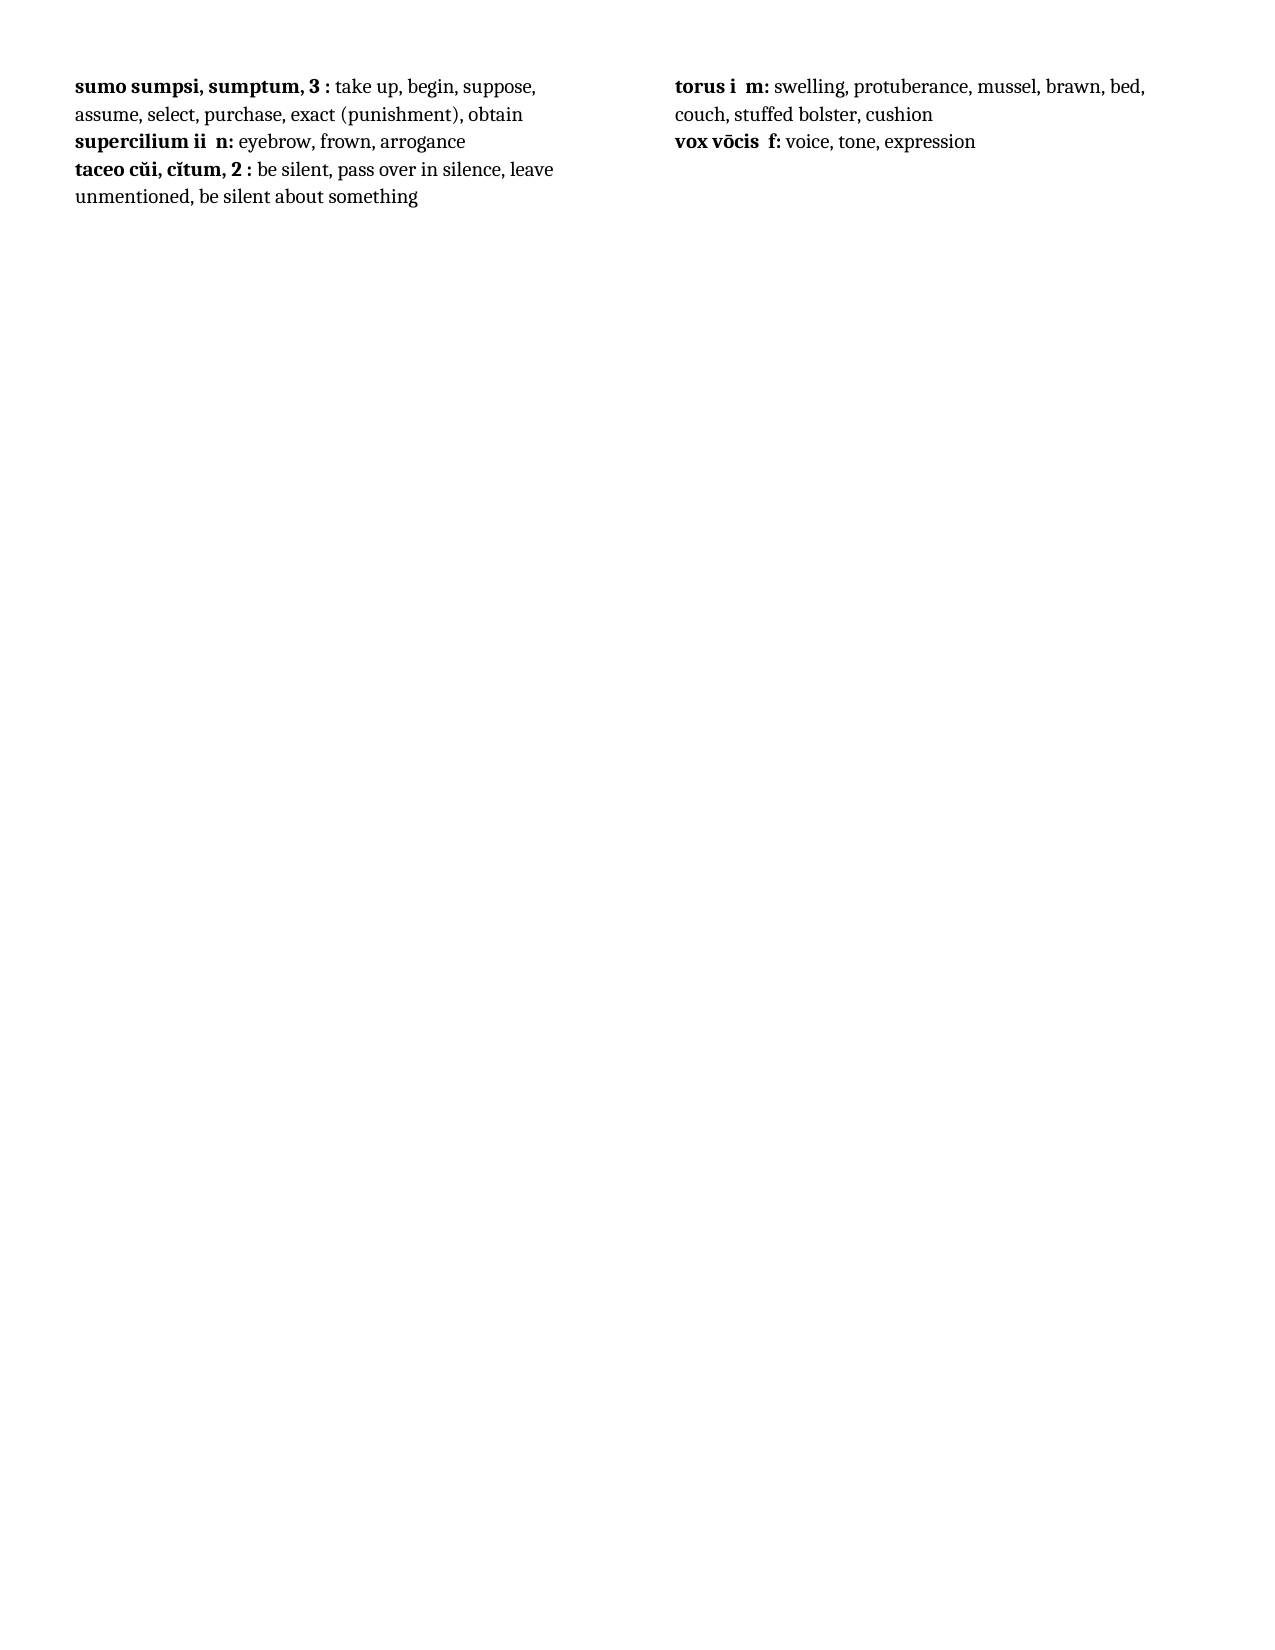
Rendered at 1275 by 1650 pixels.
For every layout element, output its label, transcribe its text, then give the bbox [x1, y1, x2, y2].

text taceo cŭi, cĭtum, 2 : be silent, pass over in silence, leave unmentioned, be silent about something [75, 157, 600, 209]
text torus i m: swelling, protuberance, mussel, brawn, bed, couch, stuffed bolster, cushion [675, 75, 1200, 126]
text vox vōcis f: voice, tone, expression [675, 130, 1200, 154]
text sumo sumpsi, sumptum, 3 : take up, begin, suppose, assume, select, purchase, exact (punishment), obtain [75, 75, 600, 126]
text supercilium ii n: eyebrow, frown, arrogance [75, 130, 600, 154]
